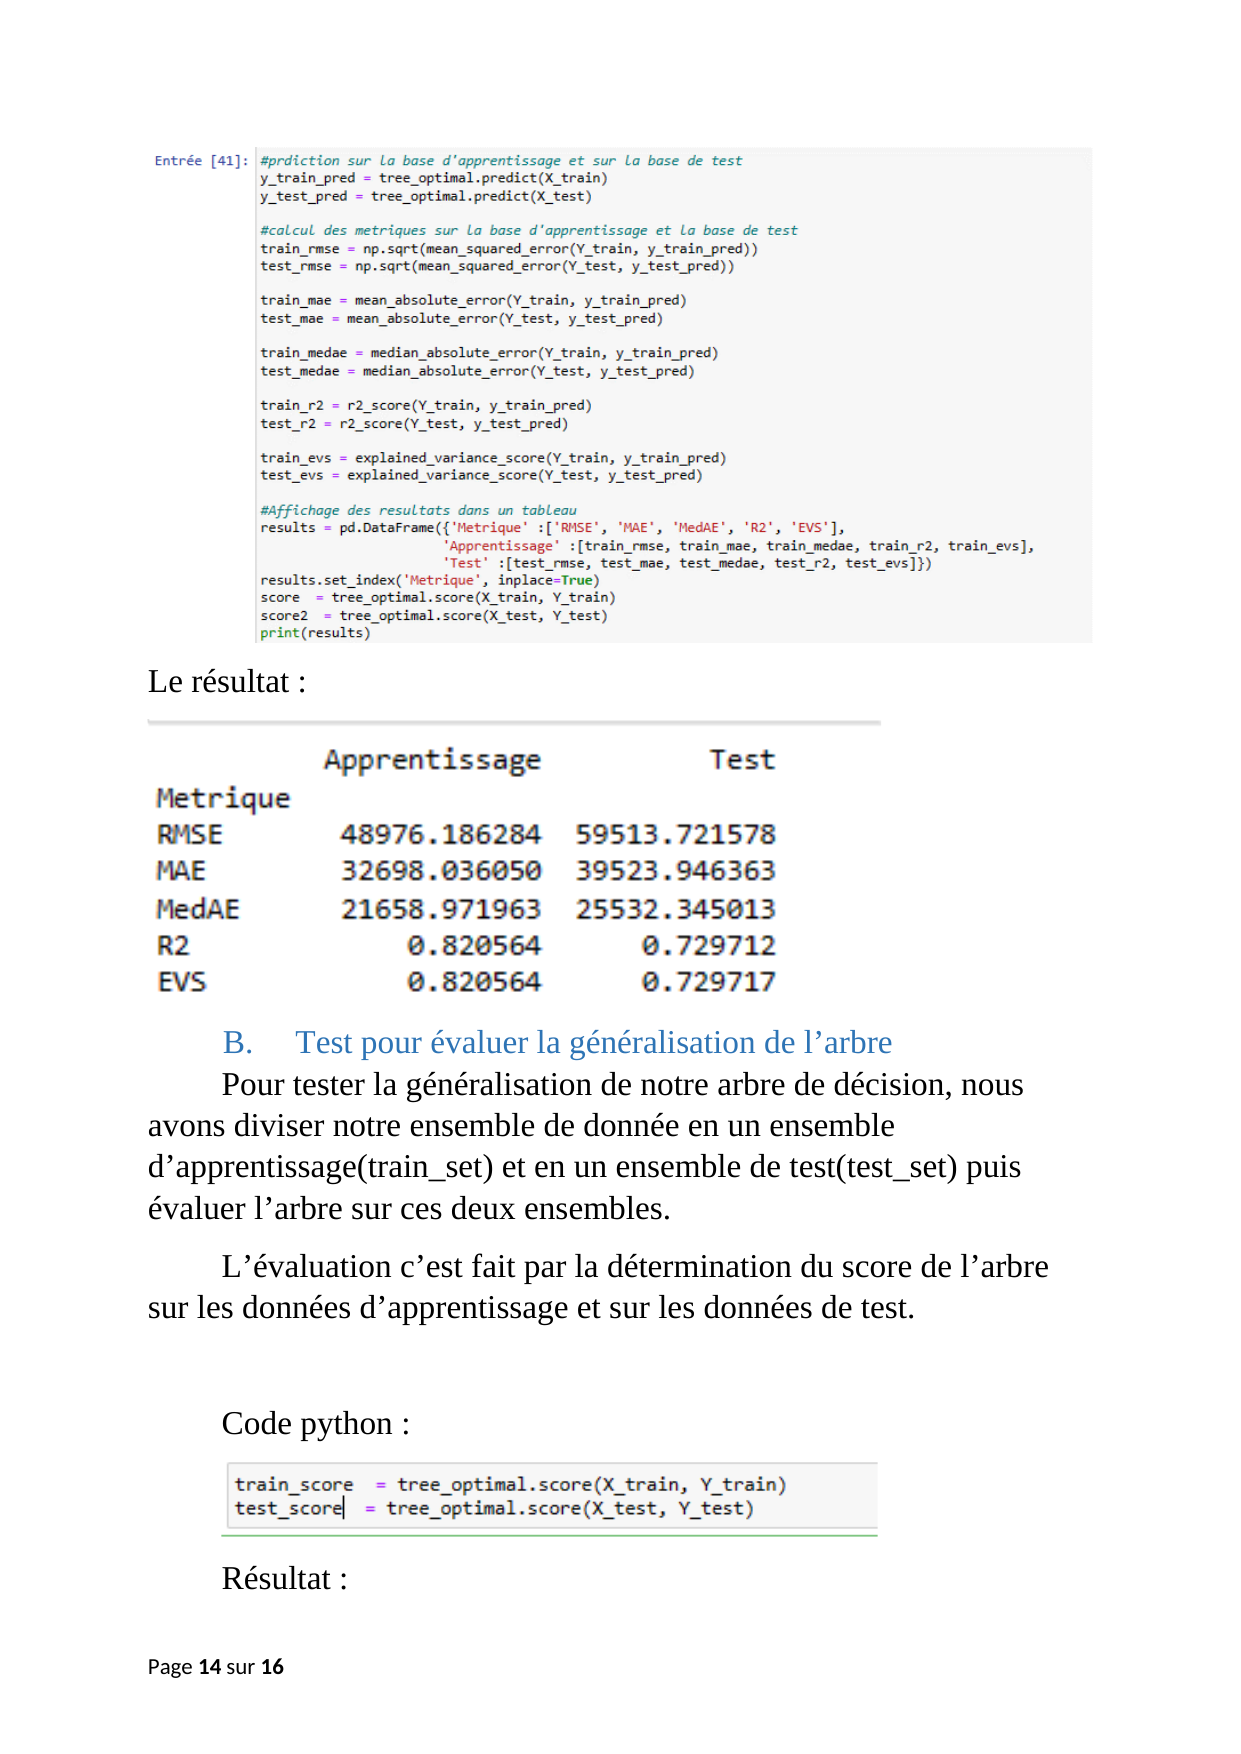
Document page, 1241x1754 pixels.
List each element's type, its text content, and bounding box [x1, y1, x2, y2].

text Le résultat : [148, 661, 1093, 699]
text Résultat : [148, 1558, 1093, 1597]
picture [221, 1461, 878, 1540]
subtitle Test pour évaluer la généralisation de l’arbre [223, 1023, 1093, 1061]
picture [147, 719, 882, 1004]
text Code python : [148, 1403, 1093, 1442]
text Pour tester la généralisation de notre arbre de décision, nous avons diviser notre ensemble de donnée en un ensemble d’apprentissage(train_set) et en un ensemble de test(test_set) puis évaluer l’arbre sur ces deux ensembles. [148, 1064, 1093, 1226]
picture [147, 147, 1093, 643]
text L’évaluation c’est fait par la détermination du score de l’arbre sur les données d’apprentissage et sur les données de test. [148, 1246, 1093, 1326]
